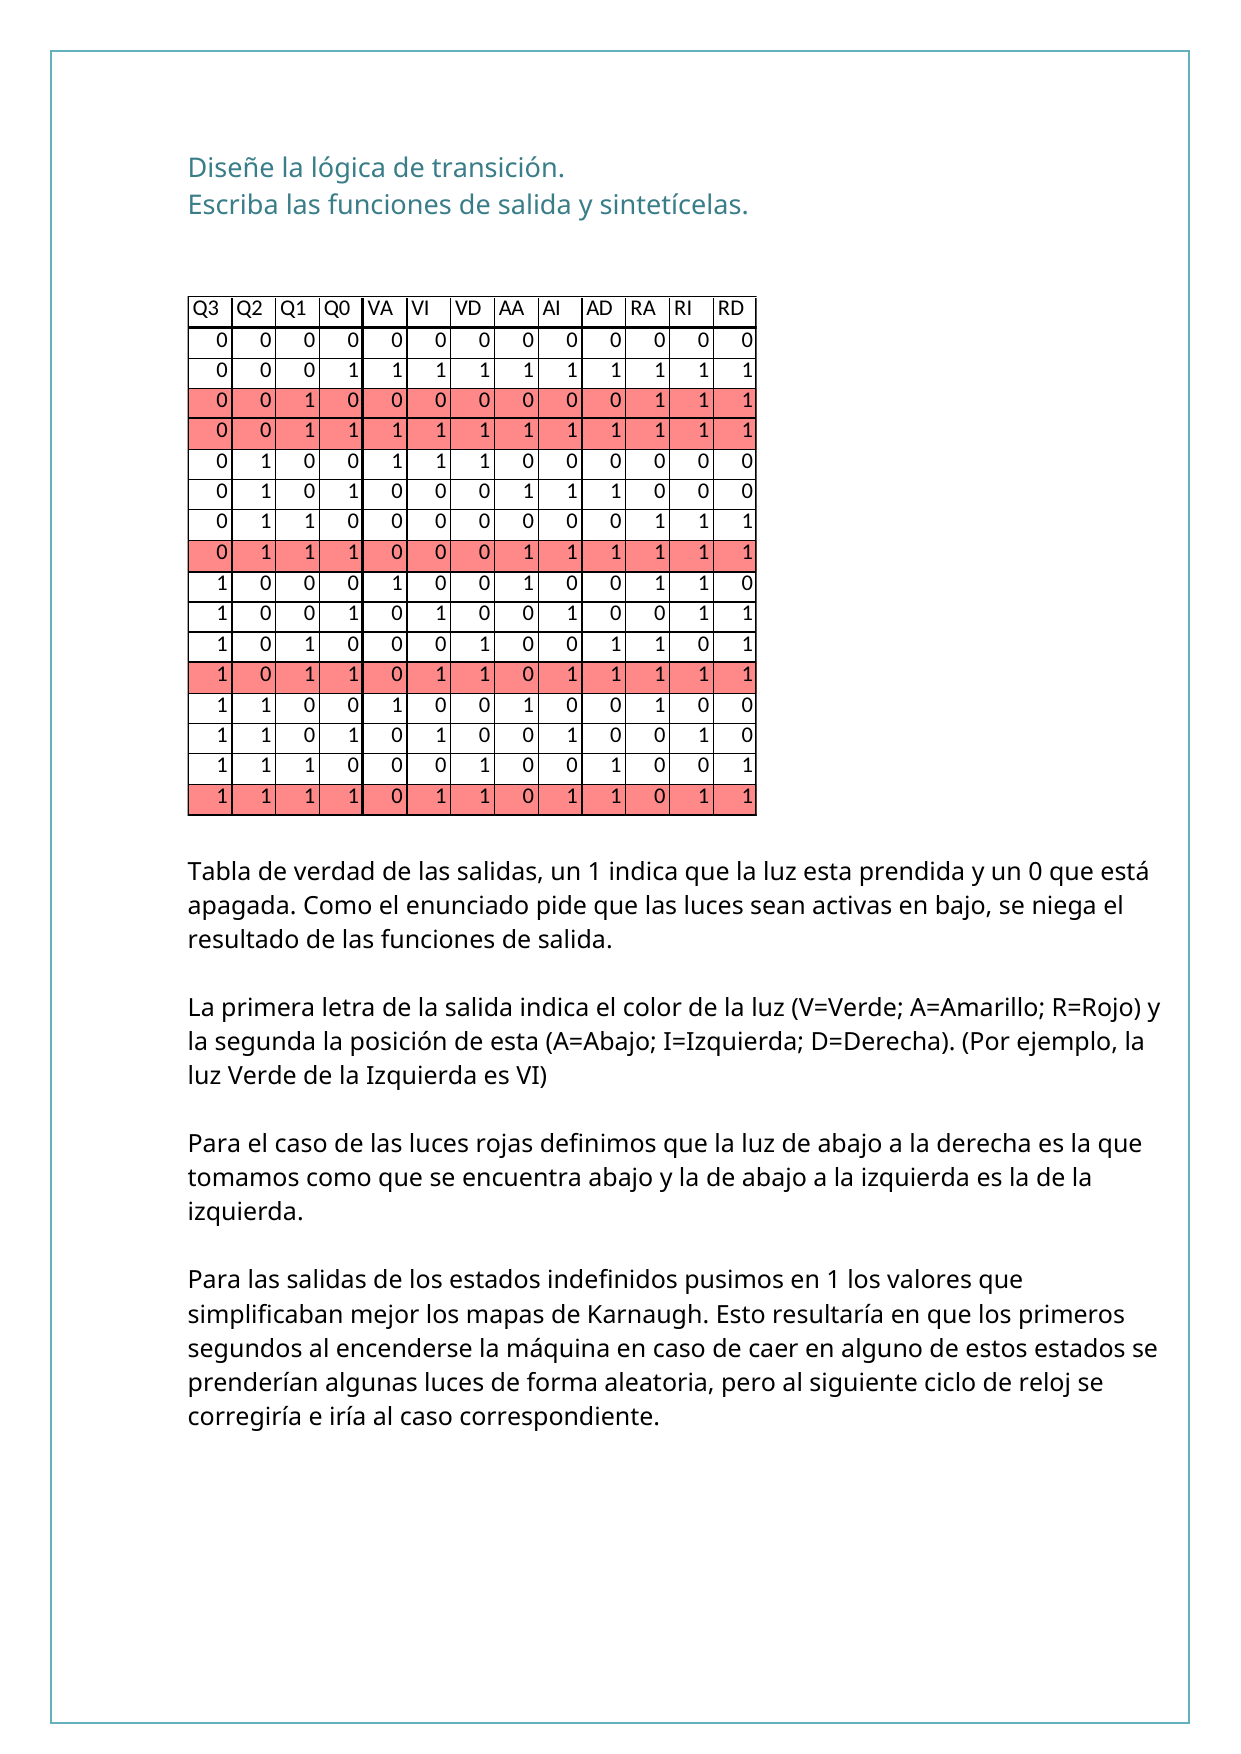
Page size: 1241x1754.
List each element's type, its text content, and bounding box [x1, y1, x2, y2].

text La primera letra de la salida indica el color de la luz (V=Verde; A=Amarillo; R=Rojo) y la segunda la posición de esta (A=Abajo; I=Izquierda; D=Derecha). (Por ejemplo, la luz Verde de la Izquierda es VI) [187, 990, 1164, 1092]
list Diseñe la lógica de transición. [187, 149, 1164, 186]
text Para las salidas de los estados indefinidos pusimos en 1 los valores que simplificaban mejor los mapas de Karnaugh. Esto resultaría en que los primeros segundos al encenderse la máquina en caso de caer en alguno de estos estados se prenderían algunas luces de forma aleatoria, pero al siguiente ciclo de reloj se corregiría e iría al caso correspondiente. [187, 1262, 1164, 1432]
list Escriba las funciones de salida y sintetícelas. [187, 186, 1164, 222]
text Para el caso de las luces rojas definimos que la luz de abajo a la derecha es la que tomamos como que se encuentra abajo y la de abajo a la izquierda es la de la izquierda. [187, 1126, 1164, 1228]
text Tabla de verdad de las salidas, un 1 indica que la luz esta prendida y un 0 que está apagada. Como el enunciado pide que las luces sean activas en bajo, se niega el resultado de las funciones de salida. [187, 853, 1164, 956]
